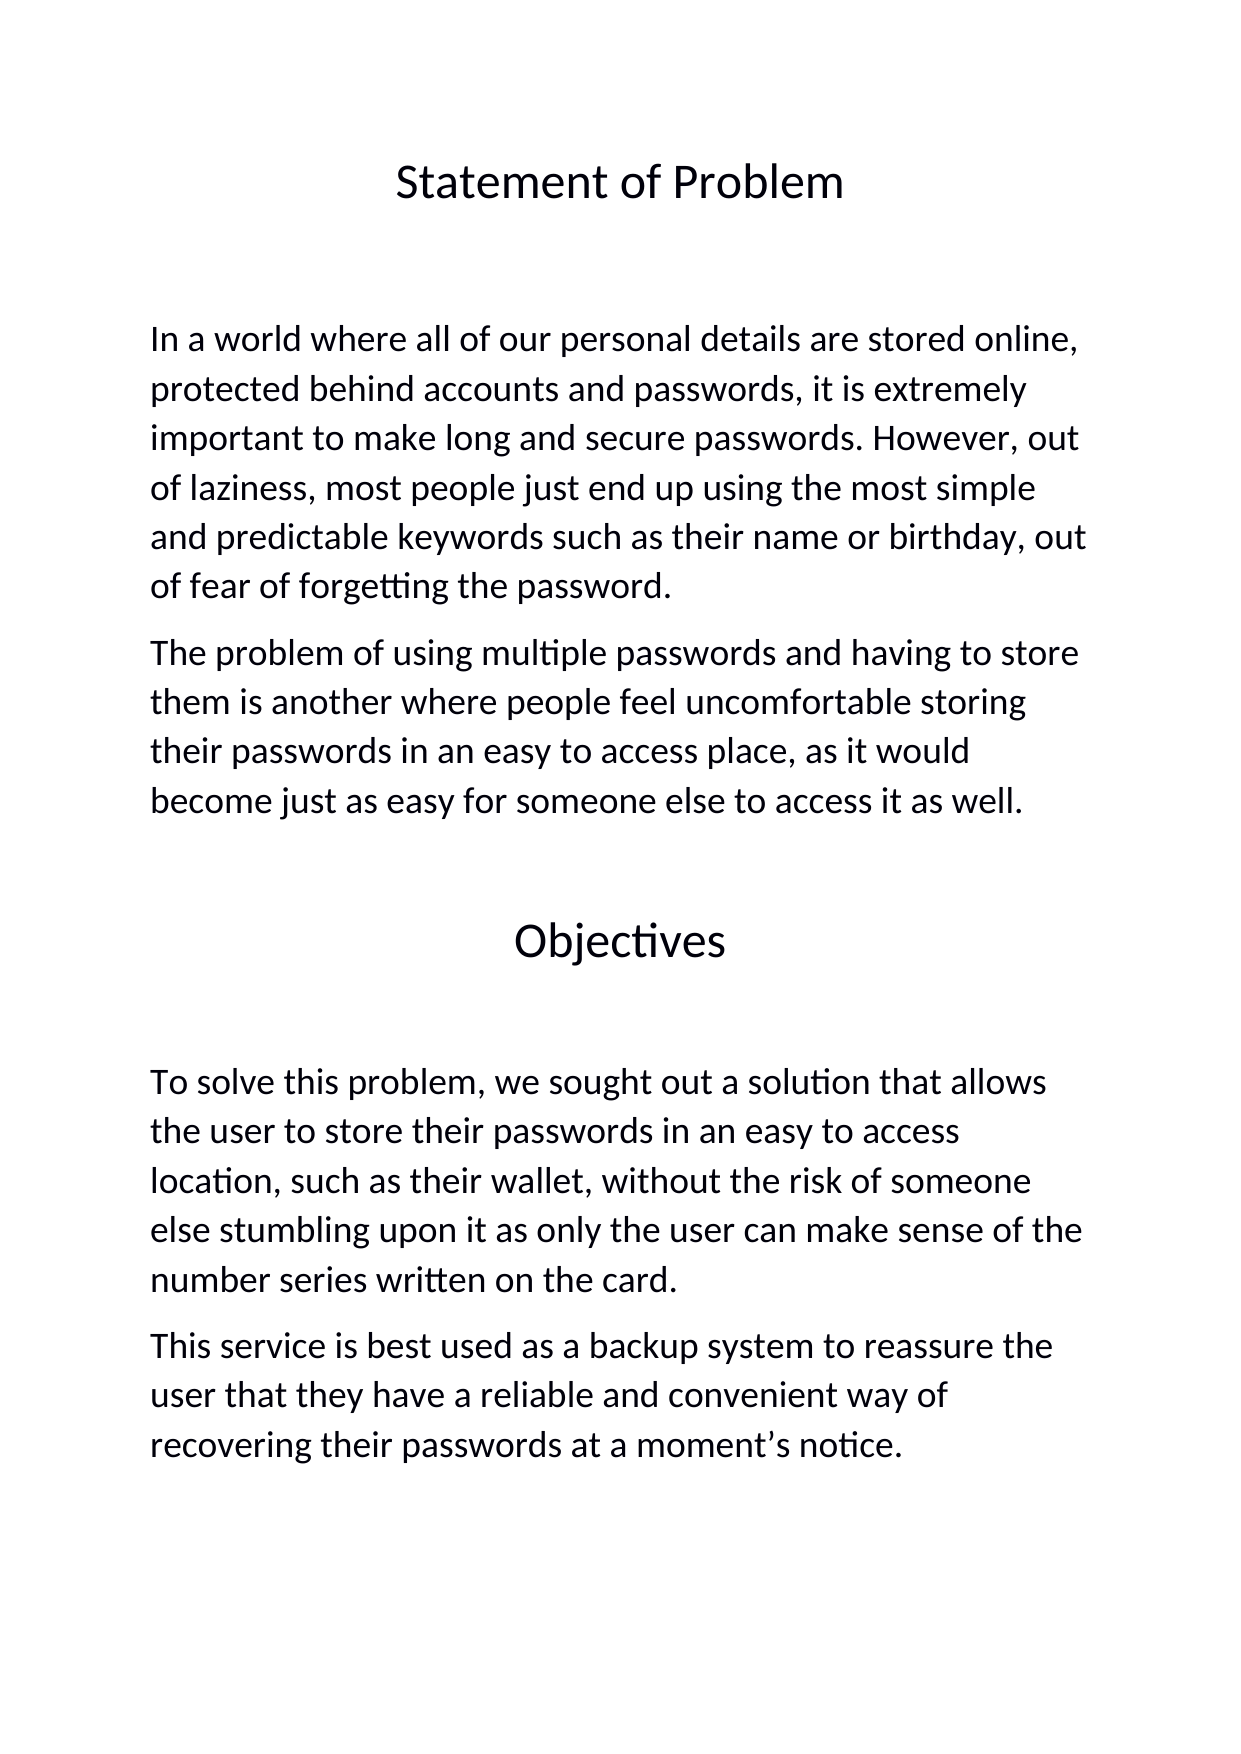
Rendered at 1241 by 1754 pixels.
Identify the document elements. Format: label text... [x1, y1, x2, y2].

text This service is best used as a backup system to reassure the user that they have a reliable and convenient way of recovering their passwords at a moment’s notice. [150, 1322, 1090, 1467]
text Statement of Problem [150, 150, 1090, 211]
text The problem of using multiple passwords and having to store them is another where people feel uncomfortable storing their passwords in an easy to access place, as it would become just as easy for someone else to access it as well. [150, 628, 1090, 823]
text In a world where all of our personal details are stored online, protected behind accounts and passwords, it is extremely important to make long and secure passwords. However, out of laziness, most people just end up using the most simple and predictable keywords such as their name or birthday, out of fear of forgetting the password. [150, 315, 1090, 608]
text To solve this problem, we sought out a solution that allows the user to store their passwords in an easy to access location, such as their wallet, without the risk of someone else stumbling upon it as only the user can make sense of the number series written on the card. [150, 1058, 1090, 1302]
text Objectives [150, 909, 1090, 970]
